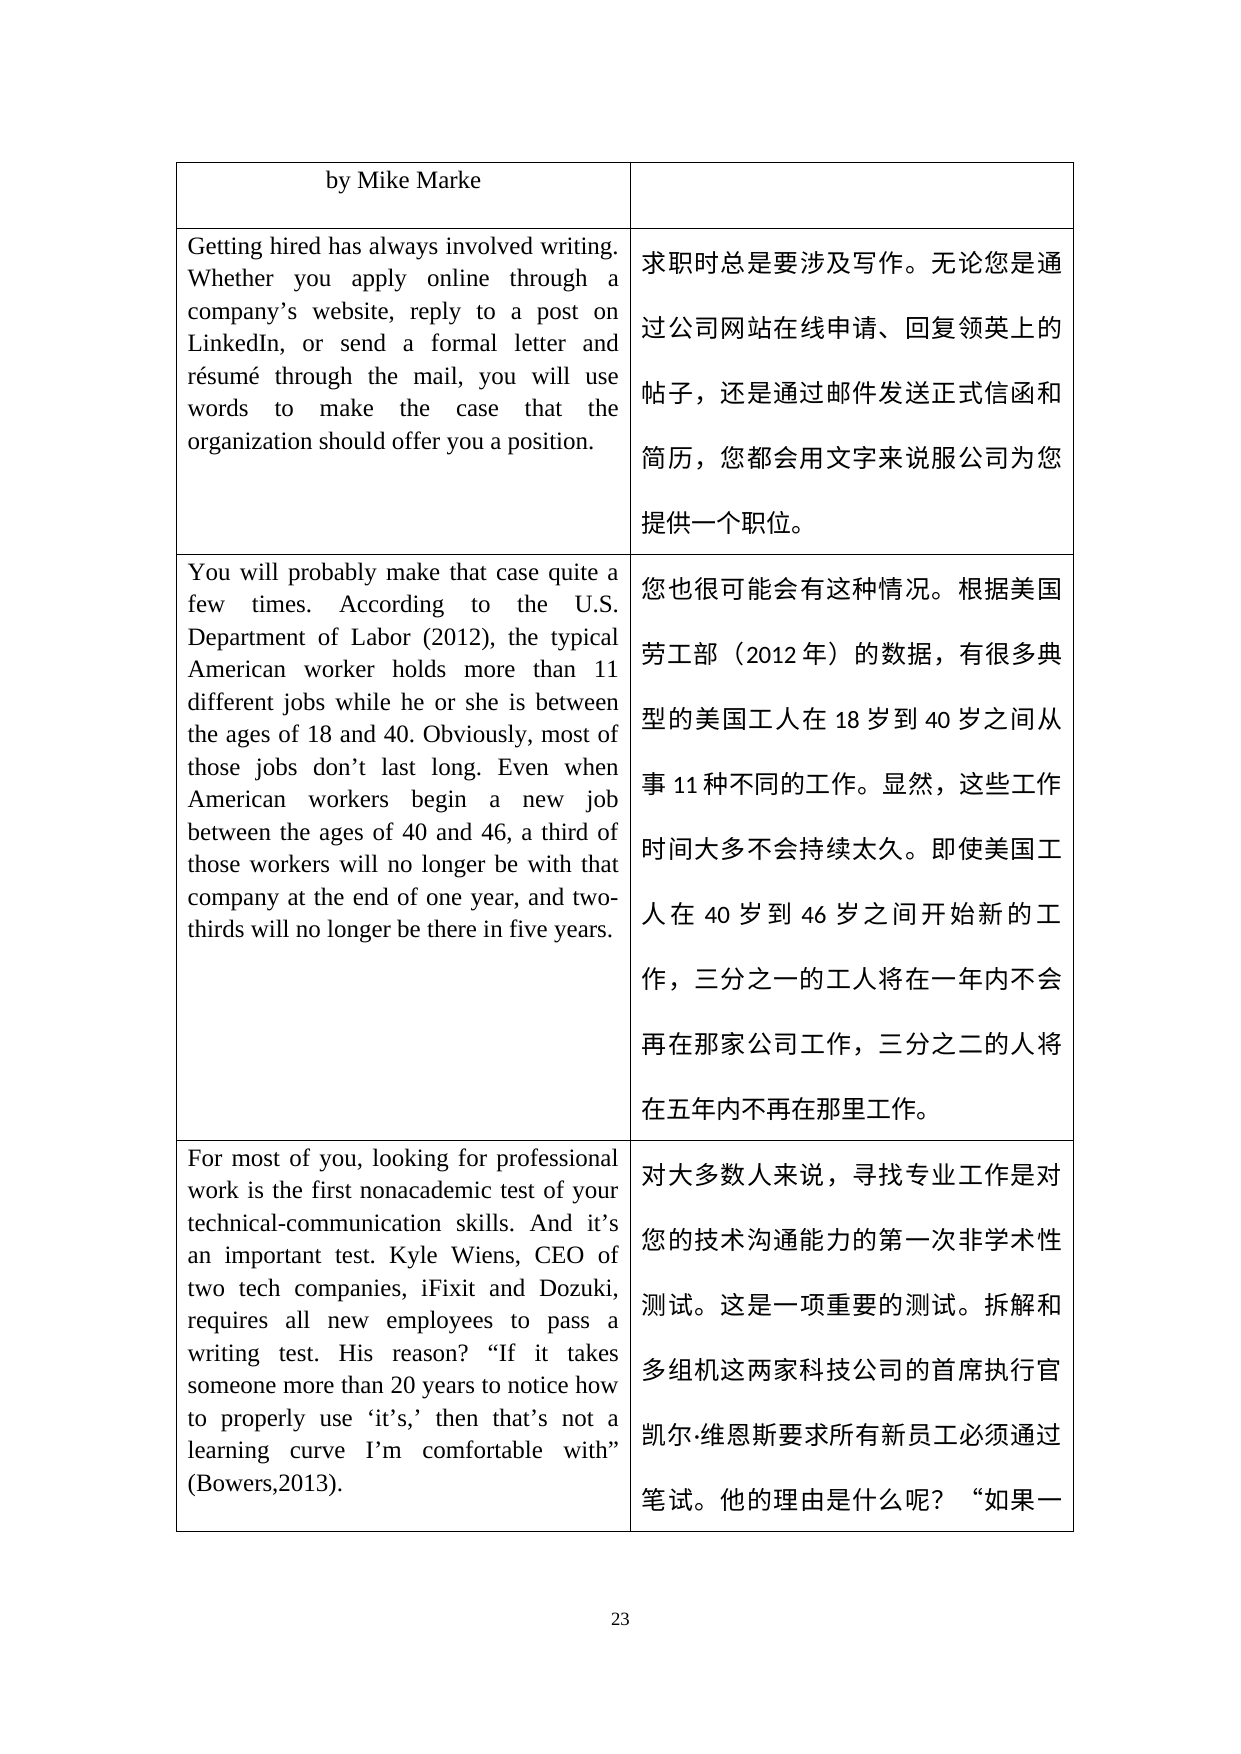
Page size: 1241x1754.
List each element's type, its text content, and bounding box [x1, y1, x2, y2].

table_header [631, 163, 1073, 228]
table_cell Getting hired has always involved writing. Whether you apply online through a company’s website, reply to a post on LinkedIn, or send a formal letter and résumé through the mail, you will use words to make the case that the organization should offer you a position. [177, 229, 630, 554]
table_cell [177, 1141, 630, 1531]
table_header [177, 163, 630, 228]
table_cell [631, 1141, 1073, 1531]
table_cell 求职时总是要涉及写作。无论您是通过公司网站在线申请、回复领英上的帖子，还是通过邮件发送正式信函和简历，您都会用文字来说服公司为您提供一个职位。 [631, 229, 1073, 554]
table_cell You will probably make that case quite a few times. According to the U.S. Department of Labor (2012), the typical American worker holds more than 11 different jobs while he or she is between the ages of 18 and 40. Obviously, most of those jobs don’t last long. Even when American workers begin a new job between the ages of 40 and 46, a third of those workers will no longer be with that company at the end of one year, and two-thirds will no longer be there in five years. [177, 555, 630, 1140]
table_cell 您也很可能会有这种情况。根据美国劳工部（2012年）的数据，有很多典型的美国工人在18岁到40岁之间从事11种不同的工作。显然，这些工作时间大多不会持续太久。即使美国工人在40岁到46岁之间开始新的工作，三分之一的工人将在一年内不会再在那家公司工作，三分之二的人将在五年内不再在那里工作。 [631, 555, 1073, 1140]
